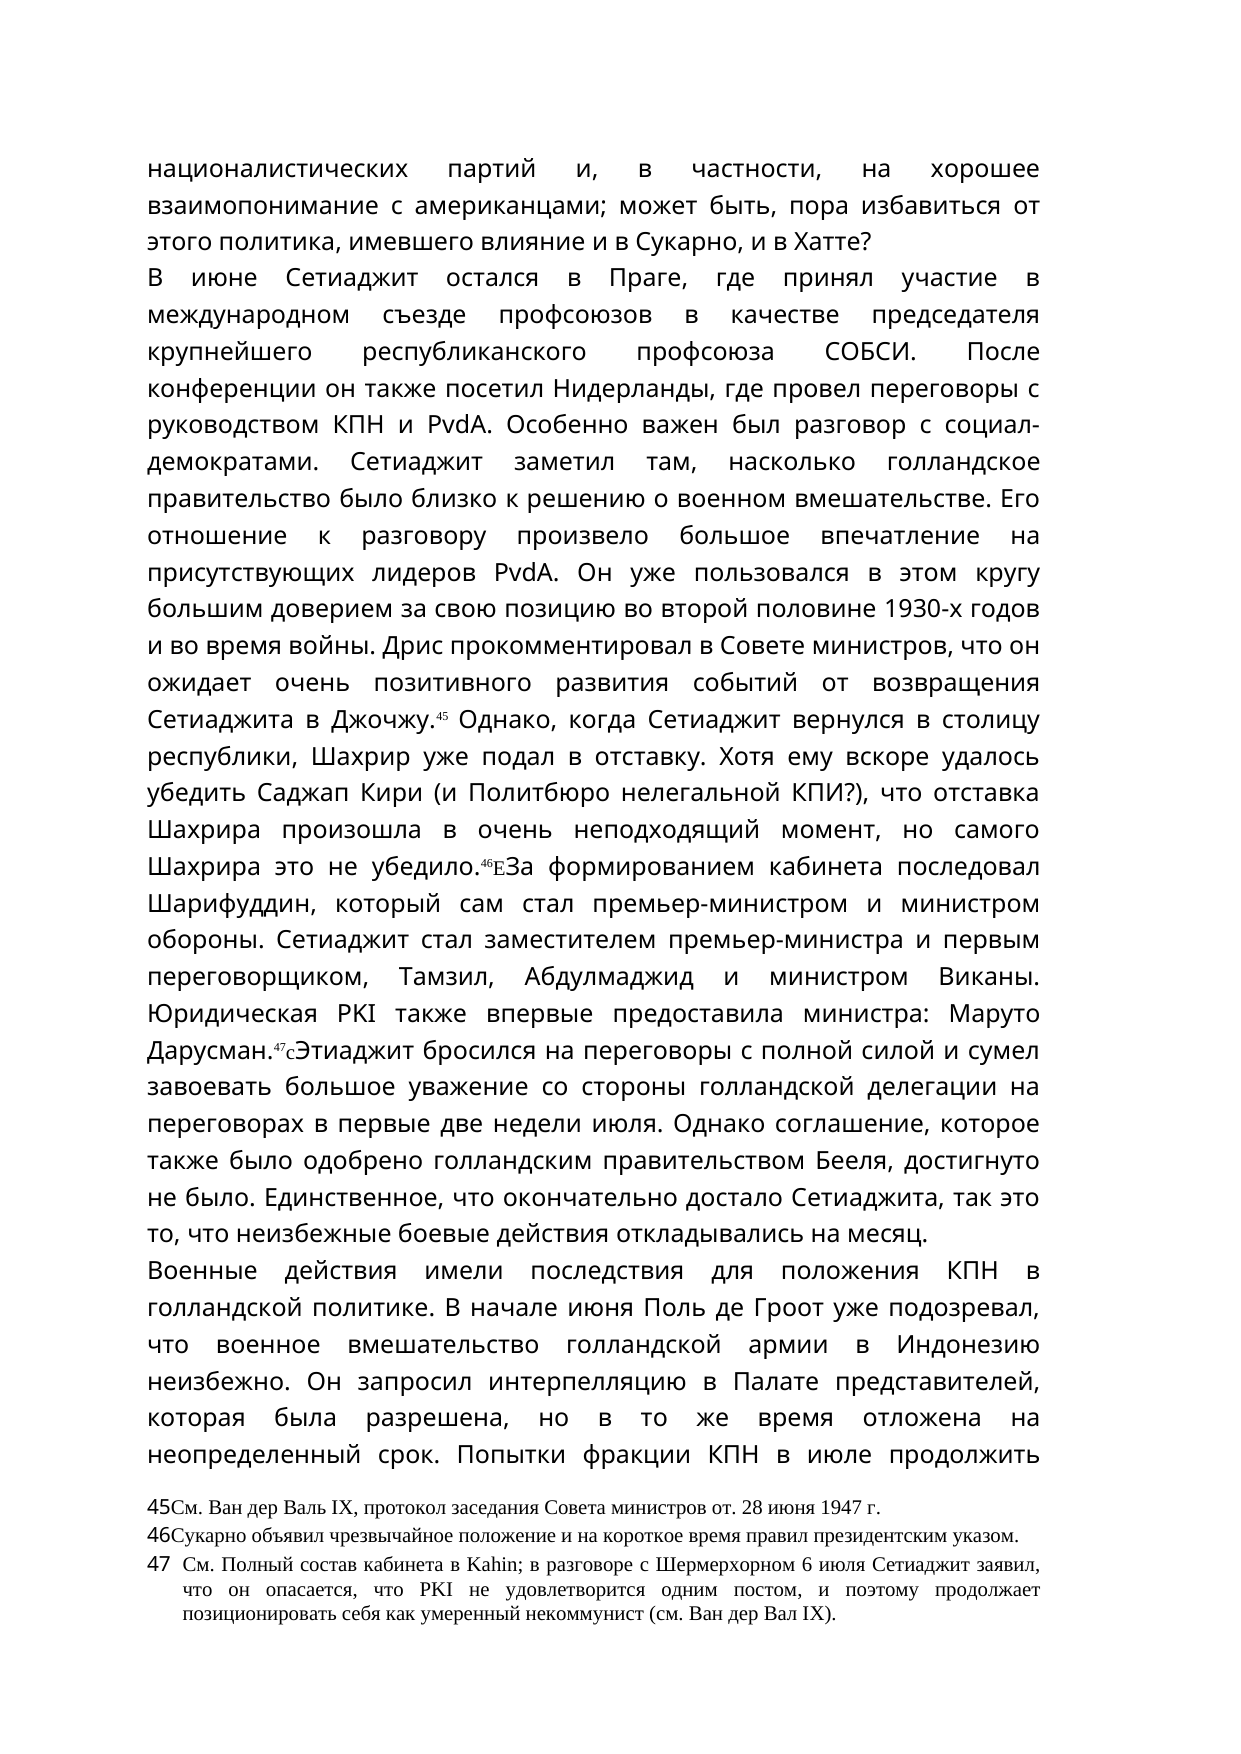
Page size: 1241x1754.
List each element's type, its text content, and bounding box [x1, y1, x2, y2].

text В июне Сетиаджит остался в Праге, где принял участие в международном съезде профсоюзов в качестве председателя крупнейшего республиканского профсоюза СОБСИ. После конференции он также посетил Нидерланды, где провел переговоры с руководством КПН и PvdA. Особенно важен был разговор с социал-демократами. Сетиаджит заметил там, насколько голландское правительство было близко к решению о военном вмешательстве. Его отношение к разговору произвело большое впечатление на присутствующих лидеров PvdA. Он уже пользовался в этом кругу большим доверием за свою позицию во второй половине 1930-х годов и во время войны. Дрис прокомментировал в Совете министров, что он ожидает очень позитивного развития событий от возвращения Сетиаджита в Джочжу. Однако, когда Сетиаджит вернулся в столицу республики, Шахрир уже подал в отставку. Хотя ему вскоре удалось убедить Саджап Кири (и Политбюро нелегальной КПИ?), что отставка Шахрира произошла в очень неподходящий момент, но самого Шахрира это не убедило.ЕЗа формированием кабинета последовал Шарифуддин, который сам стал премьер-министром и министром обороны. Сетиаджит стал заместителем премьер-министра и первым переговорщиком, Тамзил, Абдулмаджид и министром Виканы. Юридическая PKI также впервые предоставила министра: Маруто Дарусман.сЭтиаджит бросился на переговоры с полной силой и сумел завоевать большое уважение со стороны голландской делегации на переговорах в первые две недели июля. Однако соглашение, которое также было одобрено голландским правительством Бееля, достигнуто не было. Единственное, что окончательно достало Сетиаджита, так это то, что неизбежные боевые действия откладывались на месяц. [147, 260, 1041, 1250]
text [147, 1253, 1041, 1471]
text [147, 151, 1041, 258]
